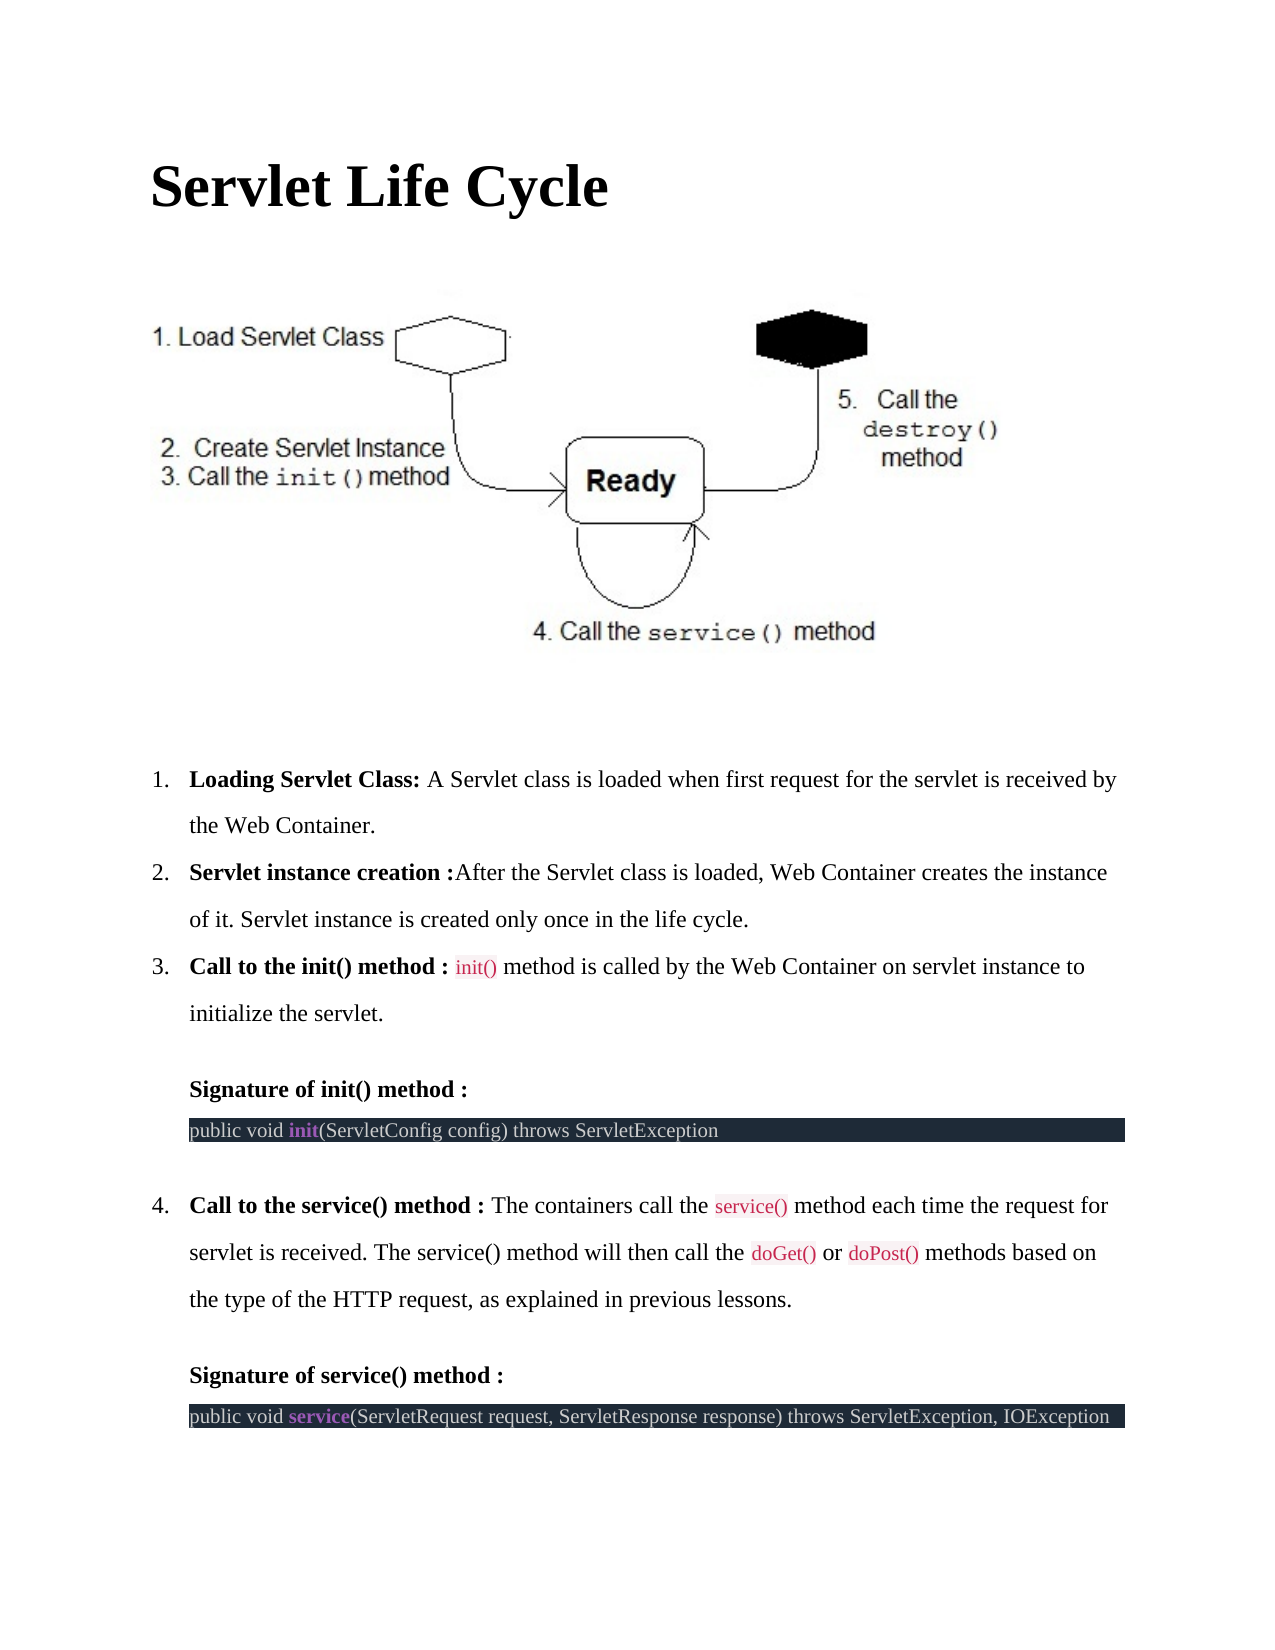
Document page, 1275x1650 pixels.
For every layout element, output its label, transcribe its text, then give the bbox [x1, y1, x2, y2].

picture [150, 227, 1088, 717]
text Signature of init() method : [189, 1056, 1125, 1103]
text Signature of service() method : [189, 1341, 1125, 1388]
list Call to the service() method : The containers call the service() method each time the request for servlet is received. The service() method will then call the doGet() or doPost() methods based on the type of the HTTP request, as explained in previous lessons. [152, 1172, 1125, 1312]
list Servlet instance creation :After the Servlet class is loaded, Web Container creates the instance of it. Servlet instance is created only once in the life cycle. [152, 839, 1125, 933]
text public void init(ServletConfig config) throws ServletException [189, 1118, 1125, 1142]
subtitle Servlet Life Cycle [150, 150, 1125, 219]
list Call to the init() method : init() method is called by the Web Container on servlet instance to initialize the servlet. [152, 933, 1125, 1027]
text public void service(ServletRequest request, ServletResponse response) throws ServletException, IOException [189, 1404, 1125, 1428]
list Loading Servlet Class: A Servlet class is loaded when first request for the servlet is received by the Web Container. [152, 745, 1125, 839]
